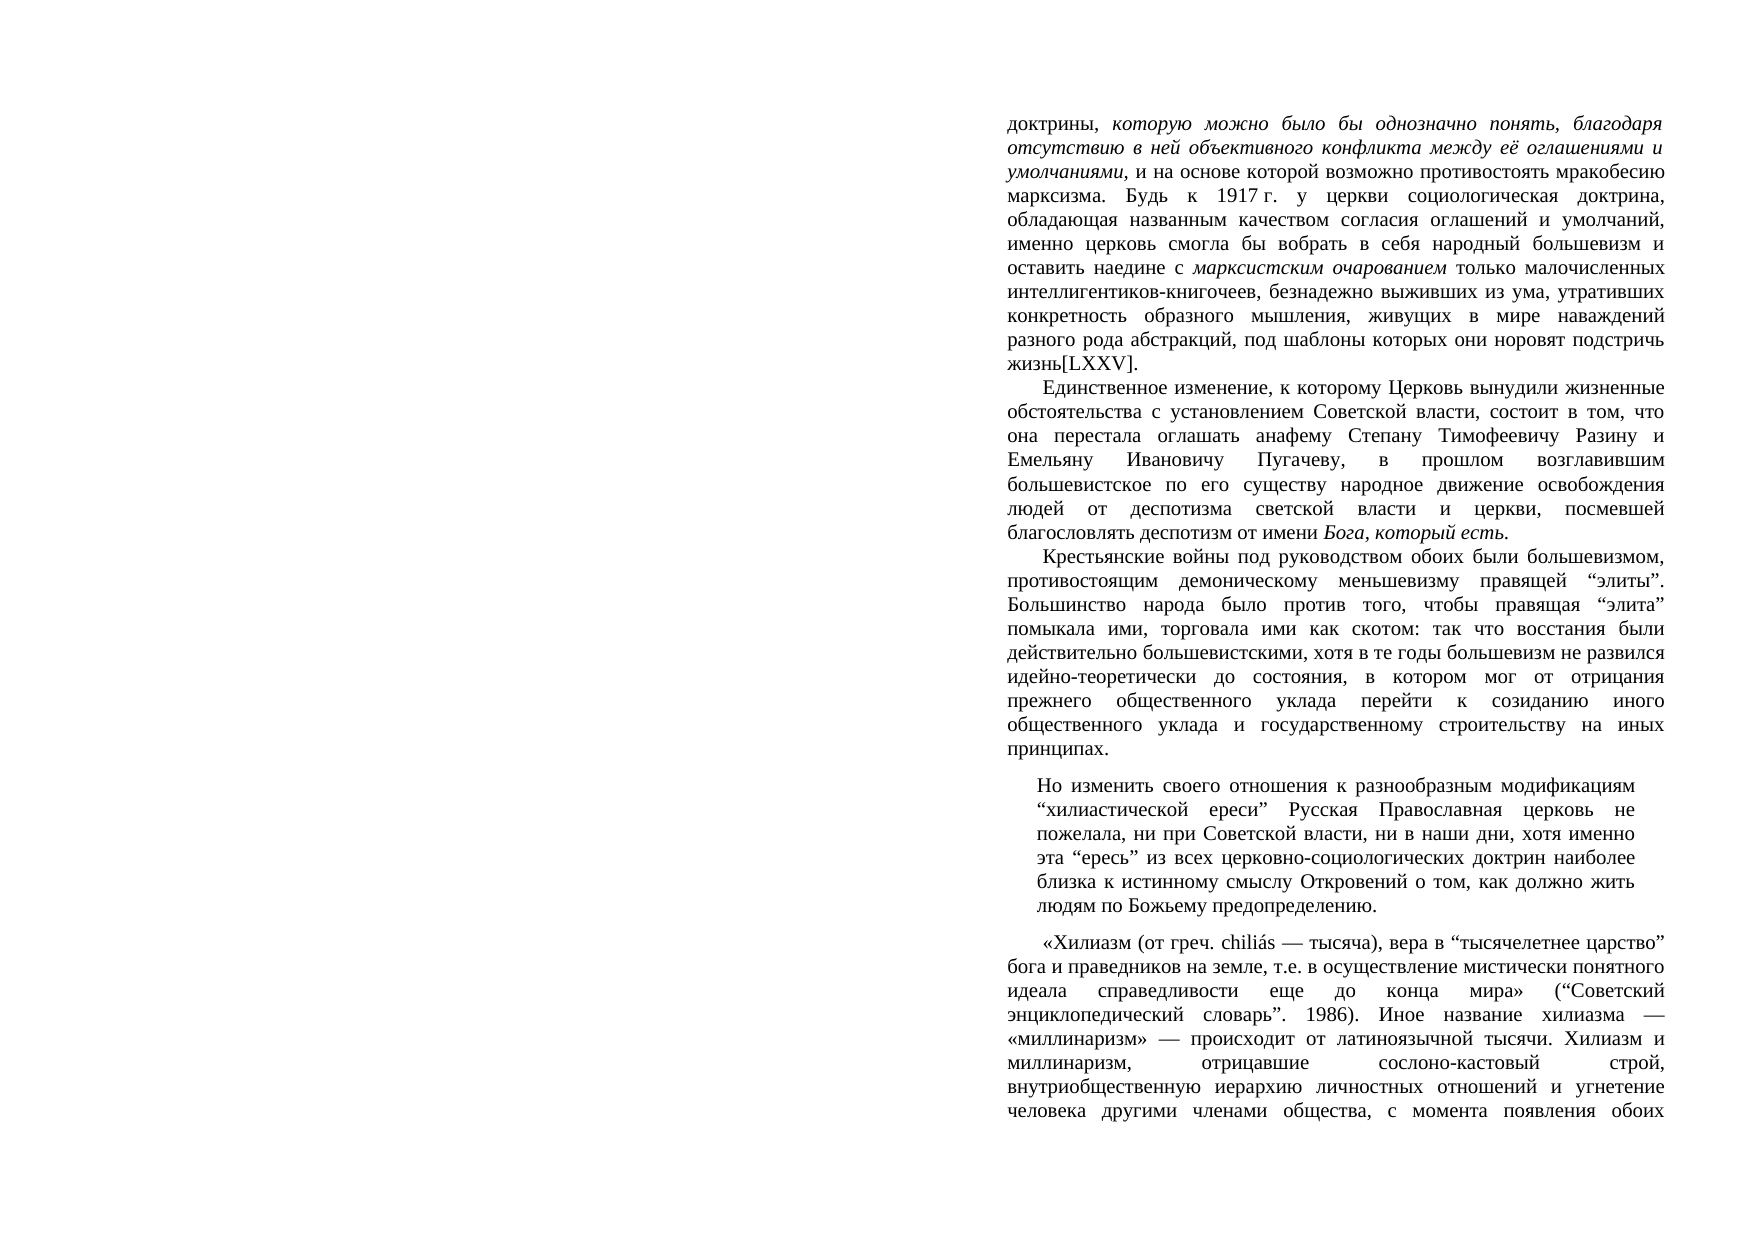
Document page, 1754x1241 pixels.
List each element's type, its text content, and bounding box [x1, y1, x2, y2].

text Крестьянские войны под руководством обоих были большевизмом, противостоящим демоническому меньшевизму правящей “элиты”. Большинство народа было против того, чтобы правящая “элита” помыкала ими, торговала ими как скотом: так что восстания были действительно большевистскими, хотя в те годы большевизм не развился идейно-теоретически до состояния, в котором мог от отрицания прежнего общественного уклада перейти к созиданию иного общественного уклада и государственному строительству на иных принципах. [1007, 544, 1665, 760]
text Единственное изменение, к которому Церковь вынудили жизненные обстоятельства с установлением Советской власти, состоит в том, что она перестала оглашать анафему Степану Тимофеевичу Разину и Емельяну Ивановичу Пугачеву, в прошлом возглавившим большевистское по его существу народное движение освобождения людей от деспотизма светской власти и церкви, посмевшей благословлять деспотизм от имени Бога, который есть. [1007, 375, 1665, 544]
text Но изменить своего отношения к разнообразным модификациям “хилиастической ереси” Русская Православная церковь не пожелала, ни при Советской власти, ни в наши дни, хотя именно эта “ересь” из всех церковно-социологических доктрин наиболее близка к истинному смыслу Откровений о том, как должно жить людям по Божьему предопределению. [1037, 773, 1636, 917]
